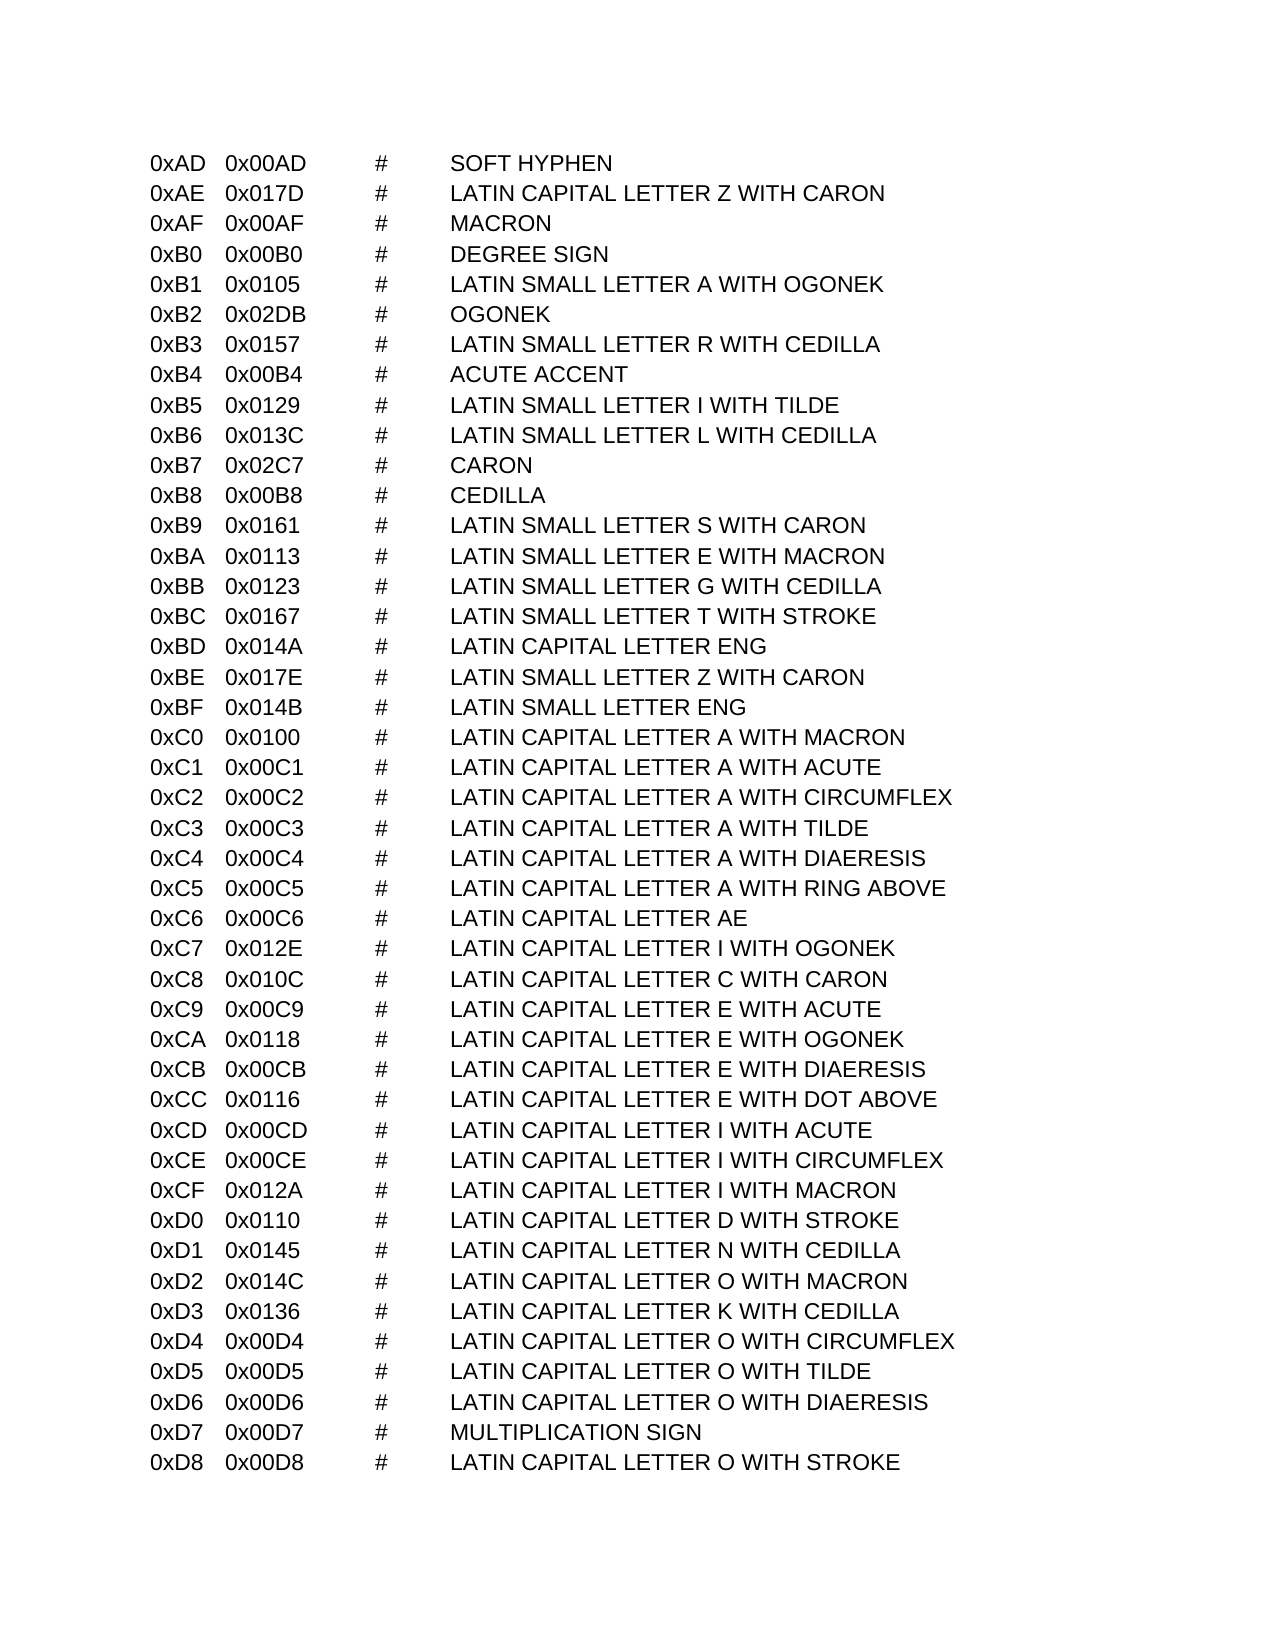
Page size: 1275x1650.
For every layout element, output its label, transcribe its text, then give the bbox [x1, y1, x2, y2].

text 0xD2 0x014C # LATIN CAPITAL LETTER O WITH MACRON [150, 1268, 1125, 1294]
text 0xB2 0x02DB # OGONEK [150, 301, 1125, 327]
text 0xCE 0x00CE # LATIN CAPITAL LETTER I WITH CIRCUMFLEX [150, 1147, 1125, 1173]
text 0xD3 0x0136 # LATIN CAPITAL LETTER K WITH CEDILLA [150, 1298, 1125, 1324]
text 0xCC 0x0116 # LATIN CAPITAL LETTER E WITH DOT ABOVE [150, 1086, 1125, 1113]
text 0xCA 0x0118 # LATIN CAPITAL LETTER E WITH OGONEK [150, 1026, 1125, 1052]
text 0xC2 0x00C2 # LATIN CAPITAL LETTER A WITH CIRCUMFLEX [150, 784, 1125, 811]
text 0xCD 0x00CD # LATIN CAPITAL LETTER I WITH ACUTE [150, 1117, 1125, 1143]
text 0xC8 0x010C # LATIN CAPITAL LETTER C WITH CARON [150, 966, 1125, 992]
text 0xBF 0x014B # LATIN SMALL LETTER ENG [150, 694, 1125, 720]
text 0xD5 0x00D5 # LATIN CAPITAL LETTER O WITH TILDE [150, 1358, 1125, 1385]
text 0xCB 0x00CB # LATIN CAPITAL LETTER E WITH DIAERESIS [150, 1056, 1125, 1083]
text 0xD6 0x00D6 # LATIN CAPITAL LETTER O WITH DIAERESIS [150, 1388, 1125, 1415]
text 0xC5 0x00C5 # LATIN CAPITAL LETTER A WITH RING ABOVE [150, 875, 1125, 901]
text 0xB8 0x00B8 # CEDILLA [150, 482, 1125, 509]
text 0xC1 0x00C1 # LATIN CAPITAL LETTER A WITH ACUTE [150, 754, 1125, 781]
text 0xC9 0x00C9 # LATIN CAPITAL LETTER E WITH ACUTE [150, 996, 1125, 1022]
text 0xB9 0x0161 # LATIN SMALL LETTER S WITH CARON [150, 512, 1125, 539]
text 0xB0 0x00B0 # DEGREE SIGN [150, 241, 1125, 267]
text 0xD4 0x00D4 # LATIN CAPITAL LETTER O WITH CIRCUMFLEX [150, 1328, 1125, 1354]
text 0xD1 0x0145 # LATIN CAPITAL LETTER N WITH CEDILLA [150, 1237, 1125, 1264]
text 0xBB 0x0123 # LATIN SMALL LETTER G WITH CEDILLA [150, 573, 1125, 599]
text 0xCF 0x012A # LATIN CAPITAL LETTER I WITH MACRON [150, 1177, 1125, 1203]
text 0xAF 0x00AF # MACRON [150, 210, 1125, 237]
text 0xC6 0x00C6 # LATIN CAPITAL LETTER AE [150, 905, 1125, 932]
text 0xC7 0x012E # LATIN CAPITAL LETTER I WITH OGONEK [150, 935, 1125, 962]
text 0xC3 0x00C3 # LATIN CAPITAL LETTER A WITH TILDE [150, 814, 1125, 841]
text 0xD0 0x0110 # LATIN CAPITAL LETTER D WITH STROKE [150, 1207, 1125, 1234]
text 0xB7 0x02C7 # CARON [150, 452, 1125, 478]
text 0xBE 0x017E # LATIN SMALL LETTER Z WITH CARON [150, 663, 1125, 690]
text 0xBD 0x014A # LATIN CAPITAL LETTER ENG [150, 633, 1125, 660]
text 0xB3 0x0157 # LATIN SMALL LETTER R WITH CEDILLA [150, 331, 1125, 358]
text 0xD8 0x00D8 # LATIN CAPITAL LETTER O WITH STROKE [150, 1449, 1125, 1475]
text 0xC4 0x00C4 # LATIN CAPITAL LETTER A WITH DIAERESIS [150, 845, 1125, 871]
text 0xBA 0x0113 # LATIN SMALL LETTER E WITH MACRON [150, 543, 1125, 569]
text 0xB4 0x00B4 # ACUTE ACCENT [150, 361, 1125, 388]
text 0xBC 0x0167 # LATIN SMALL LETTER T WITH STROKE [150, 603, 1125, 629]
text 0xAE 0x017D # LATIN CAPITAL LETTER Z WITH CARON [150, 180, 1125, 207]
text 0xB6 0x013C # LATIN SMALL LETTER L WITH CEDILLA [150, 422, 1125, 448]
text 0xD7 0x00D7 # MULTIPLICATION SIGN [150, 1419, 1125, 1445]
text 0xAD 0x00AD # SOFT HYPHEN [150, 150, 1125, 176]
text 0xC0 0x0100 # LATIN CAPITAL LETTER A WITH MACRON [150, 724, 1125, 750]
text 0xB5 0x0129 # LATIN SMALL LETTER I WITH TILDE [150, 392, 1125, 418]
text 0xB1 0x0105 # LATIN SMALL LETTER A WITH OGONEK [150, 271, 1125, 297]
